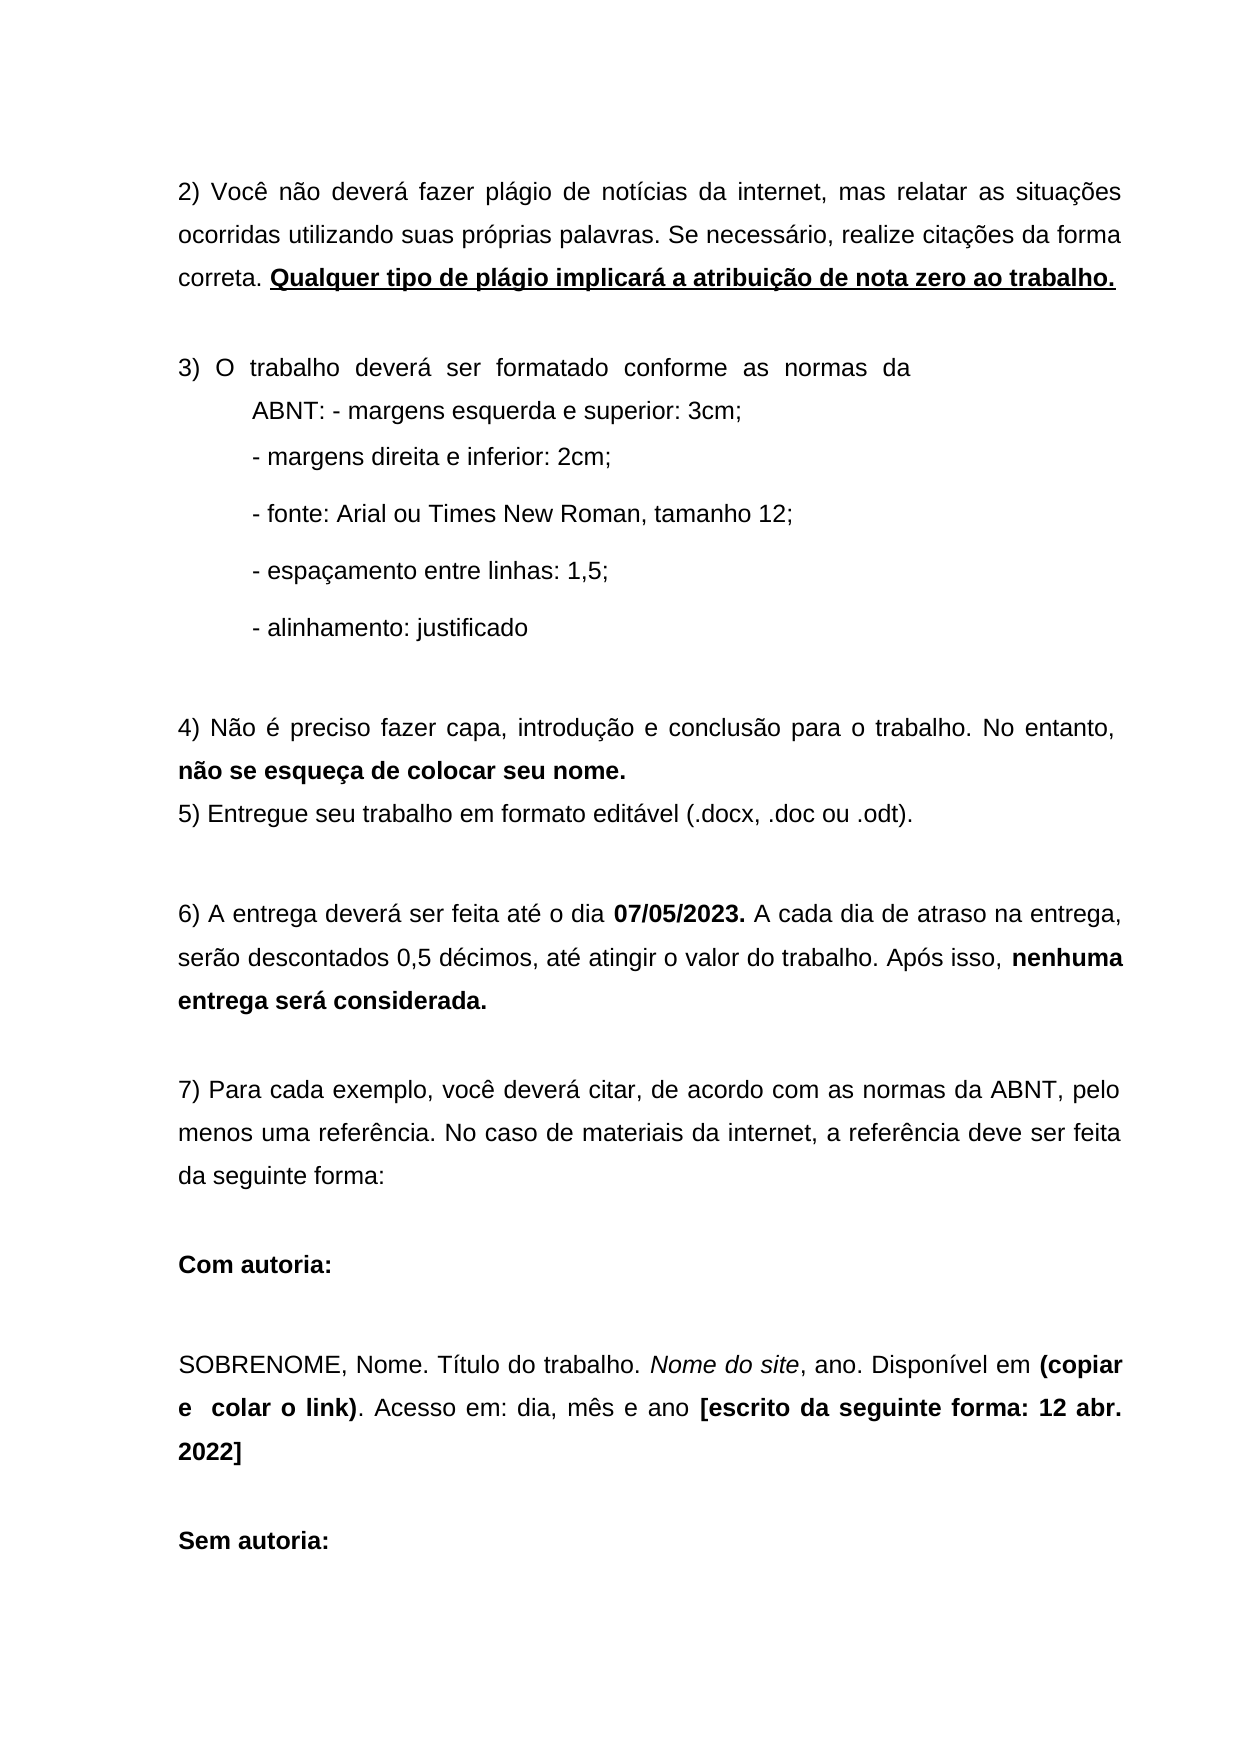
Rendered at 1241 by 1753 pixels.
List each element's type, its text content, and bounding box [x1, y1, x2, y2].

text 6) A entrega deverá ser feita até o dia 07/05/2023. A cada dia de atraso na entrega, serão descontados 0,5 décimos, até atingir o valor do trabalho. Após isso, nenhuma entrega será considerada. [178, 899, 1123, 1014]
text - alinhamento: justificado [252, 613, 1122, 642]
text - espaçamento entre linhas: 1,5; [252, 556, 1122, 584]
text 4) Não é preciso fazer capa, introdução e conclusão para o trabalho. No entanto, não se esqueça de colocar seu nome. [178, 713, 1116, 785]
text 2) Você não deverá fazer plágio de notícias da internet, mas relatar as situações ocorridas utilizando suas próprias palavras. Se necessário, realize citações da forma correta. Qualquer tipo de plágio implicará a atribuição de nota zero ao trabalho. [178, 177, 1123, 292]
text 5) Entregue seu trabalho em formato editável (.docx, .doc ou .odt). [178, 799, 1122, 828]
text - fonte: Arial ou Times New Roman, tamanho 12; [252, 499, 1122, 528]
text Sem autoria: [178, 1526, 1122, 1554]
text 7) Para cada exemplo, você deverá citar, de acordo com as normas da ABNT, pelo menos uma referência. No caso de materiais da internet, a referência deve ser feita da seguinte forma: [178, 1075, 1122, 1190]
text - margens direita e inferior: 2cm; [252, 442, 1122, 470]
text SOBRENOME, Nome. Título do trabalho. Nome do site, ano. Disponível em (copiar e colar o link). Acesso em: dia, mês e ano [escrito da seguinte forma: 12 abr. 2022] [178, 1350, 1123, 1465]
text 3) O trabalho deverá ser formatado conforme as normas da ABNT: - margens esquerda e superior: 3cm; [178, 353, 911, 424]
text Com autoria: [178, 1250, 1122, 1279]
